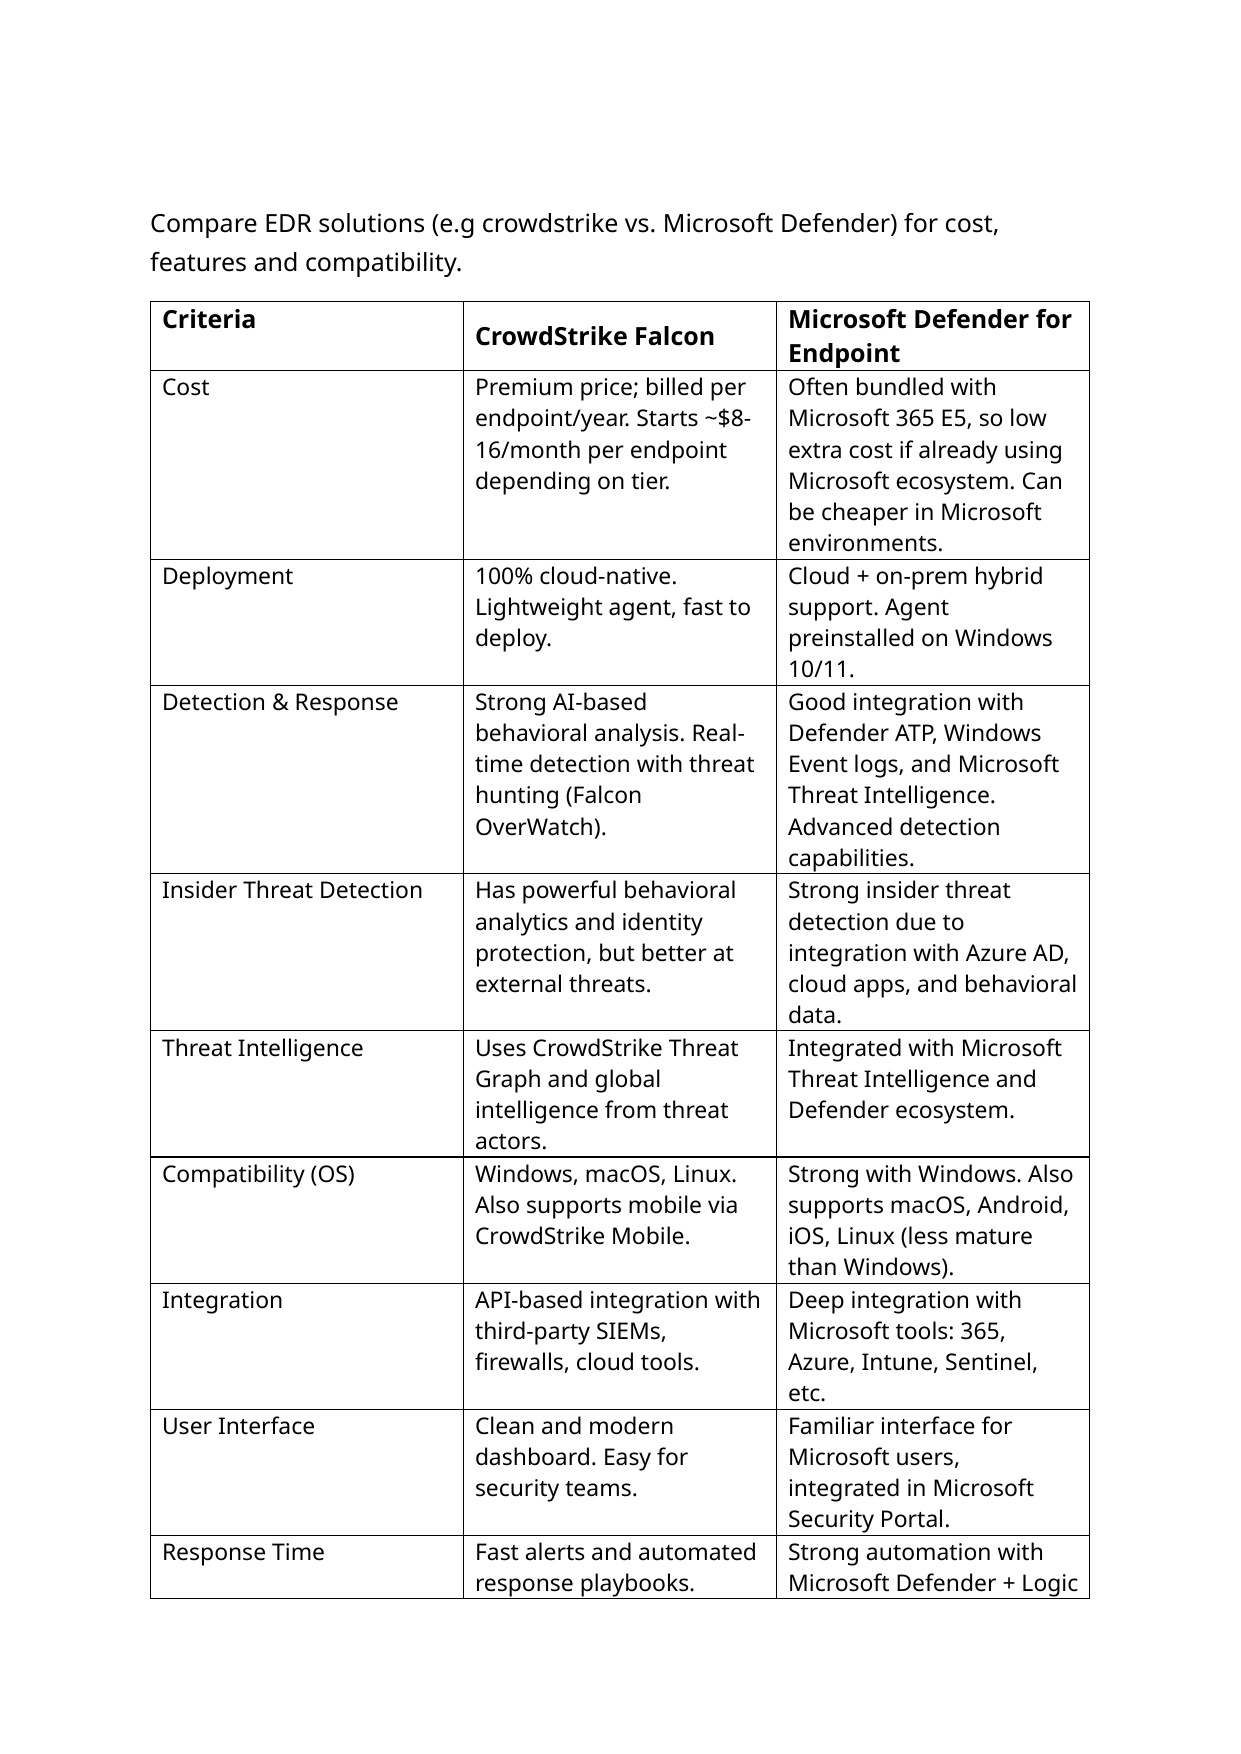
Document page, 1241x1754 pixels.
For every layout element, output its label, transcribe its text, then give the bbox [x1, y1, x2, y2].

table_cell Integration [151, 1284, 463, 1408]
table_cell Often bundled with Microsoft 365 E5, so low extra cost if already using Microsoft ecosystem. Can be cheaper in Microsoft environments. [777, 371, 1089, 558]
text Compare EDR solutions (e.g crowdstrike vs. Microsoft Defender) for cost, features and compatibility. [150, 206, 1090, 279]
table_cell Has powerful behavioral analytics and identity protection, but better at external threats. [464, 874, 776, 1030]
table_cell Response Time [151, 1536, 463, 1598]
table_cell Clean and modern dashboard. Easy for security teams. [464, 1410, 776, 1534]
table_cell 100% cloud-native. Lightweight agent, fast to deploy. [464, 560, 776, 684]
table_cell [464, 1536, 776, 1598]
table_cell Windows, macOS, Linux. Also supports mobile via CrowdStrike Mobile. [464, 1158, 776, 1282]
table_cell Uses CrowdStrike Threat Graph and global intelligence from threat actors. [464, 1031, 776, 1156]
table_cell Insider Threat Detection [151, 874, 463, 1030]
table_cell Cloud + on-prem hybrid support. Agent preinstalled on Windows 10/11. [777, 560, 1089, 684]
table_header CrowdStrike Falcon [464, 302, 776, 370]
table_cell Strong AI-based behavioral analysis. Real-time detection with threat hunting (Falcon OverWatch). [464, 686, 776, 873]
table_cell Deep integration with Microsoft tools: 365, Azure, Intune, Sentinel, etc. [777, 1284, 1089, 1408]
table_header Criteria [151, 302, 463, 370]
table_cell API-based integration with third-party SIEMs, firewalls, cloud tools. [464, 1284, 776, 1408]
table_cell Detection & Response [151, 686, 463, 873]
table_cell Good integration with Defender ATP, Windows Event logs, and Microsoft Threat Intelligence. Advanced detection capabilities. [777, 686, 1089, 873]
table_cell Deployment [151, 560, 463, 684]
table_cell Premium price; billed per endpoint/year. Starts ~$8-16/month per endpoint depending on tier. [464, 371, 776, 558]
table_cell Integrated with Microsoft Threat Intelligence and Defender ecosystem. [777, 1031, 1089, 1156]
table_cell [777, 1536, 1089, 1598]
table_cell Compatibility (OS) [151, 1158, 463, 1282]
table_cell Familiar interface for Microsoft users, integrated in Microsoft Security Portal. [777, 1410, 1089, 1534]
table_cell Strong with Windows. Also supports macOS, Android, iOS, Linux (less mature than Windows). [777, 1158, 1089, 1282]
table_cell User Interface [151, 1410, 463, 1534]
table_cell Cost [151, 371, 463, 558]
table_header Microsoft Defender for Endpoint [777, 302, 1089, 370]
table_cell Threat Intelligence [151, 1031, 463, 1156]
table_cell Strong insider threat detection due to integration with Azure AD, cloud apps, and behavioral data. [777, 874, 1089, 1030]
